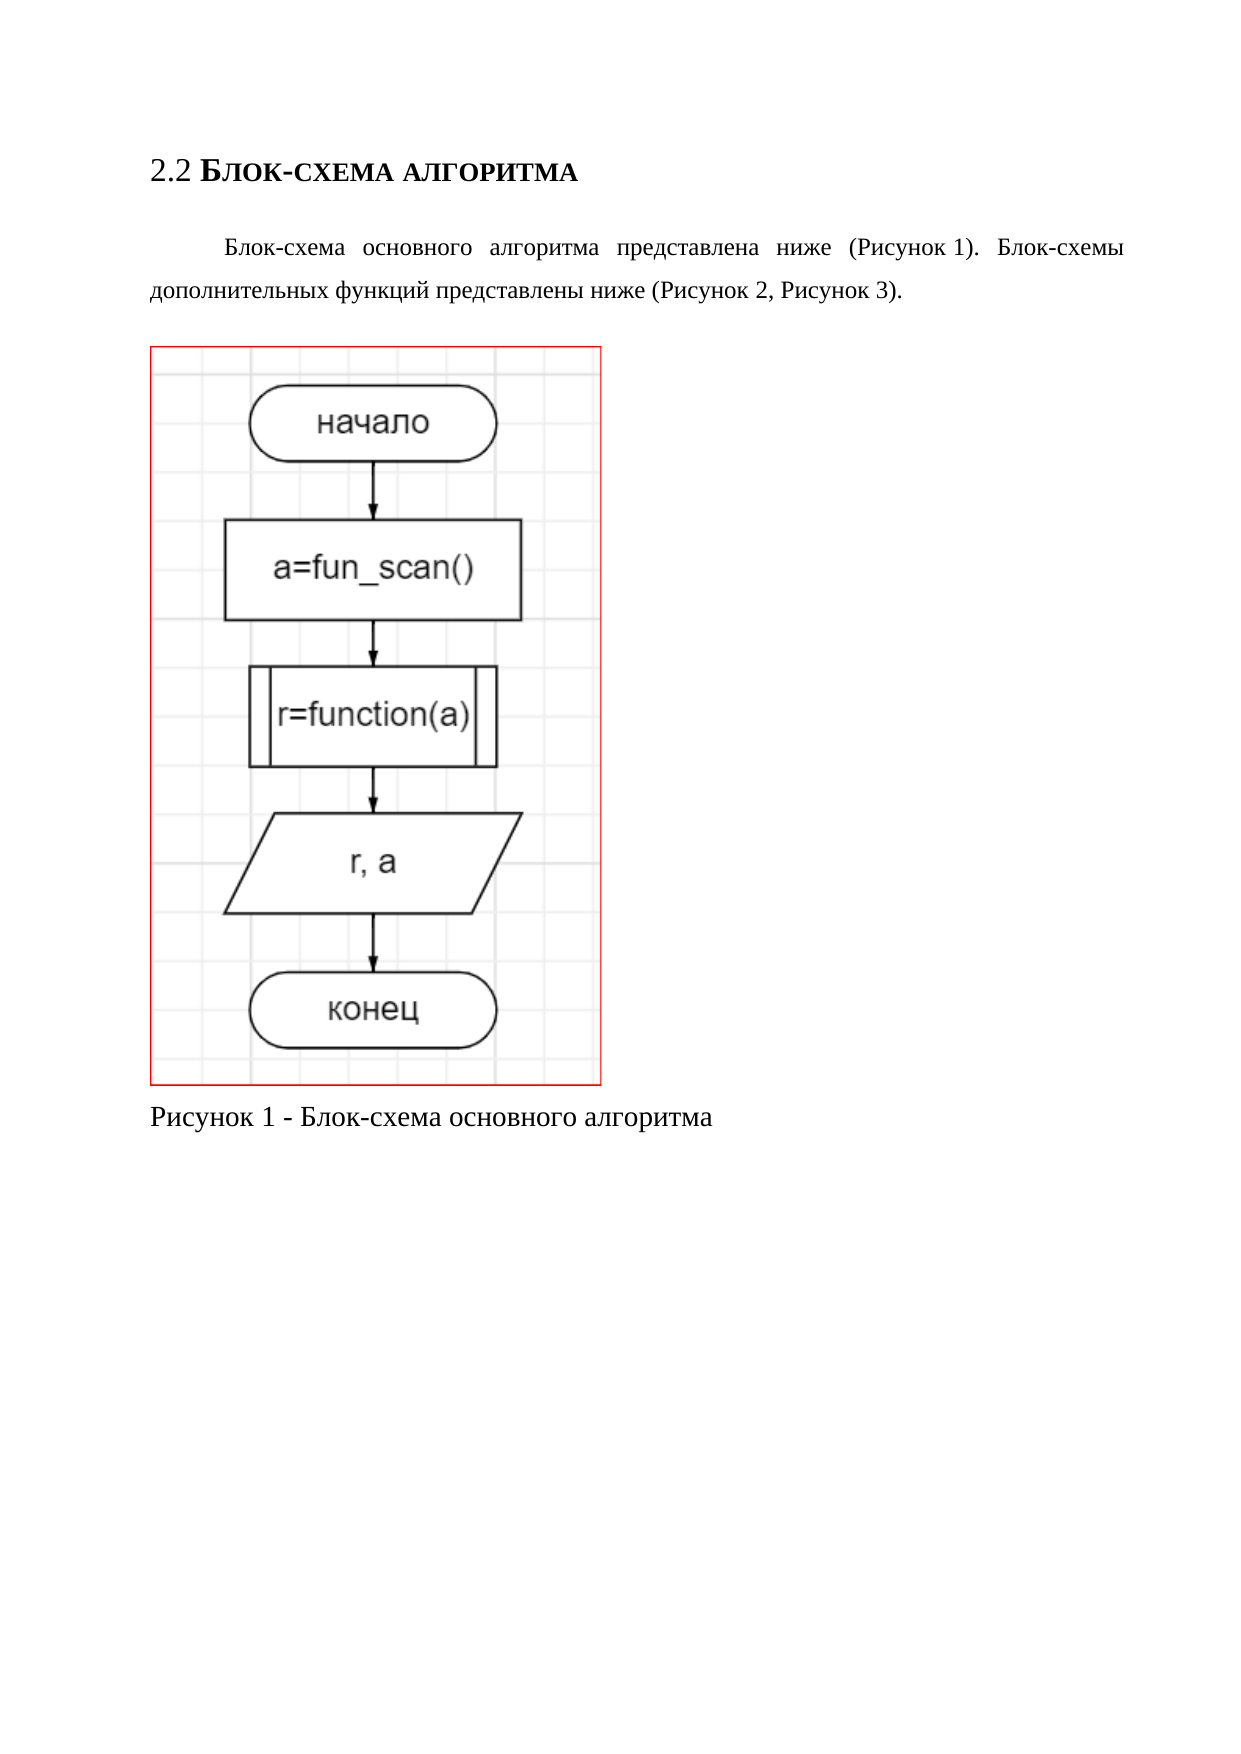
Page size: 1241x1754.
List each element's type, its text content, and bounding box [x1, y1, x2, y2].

picture [150, 346, 602, 1086]
text 2.2 Блок-схема алгоритма [150, 150, 1124, 188]
text Блок-схема основного алгоритма представлена ниже (Рисунок 1). Блок-схемы дополнительных функций представлены ниже (Рисунок 2, Рисунок 3). [150, 232, 1124, 304]
text Рисунок 1 - Блок-схема основного алгоритма [150, 1099, 1124, 1132]
